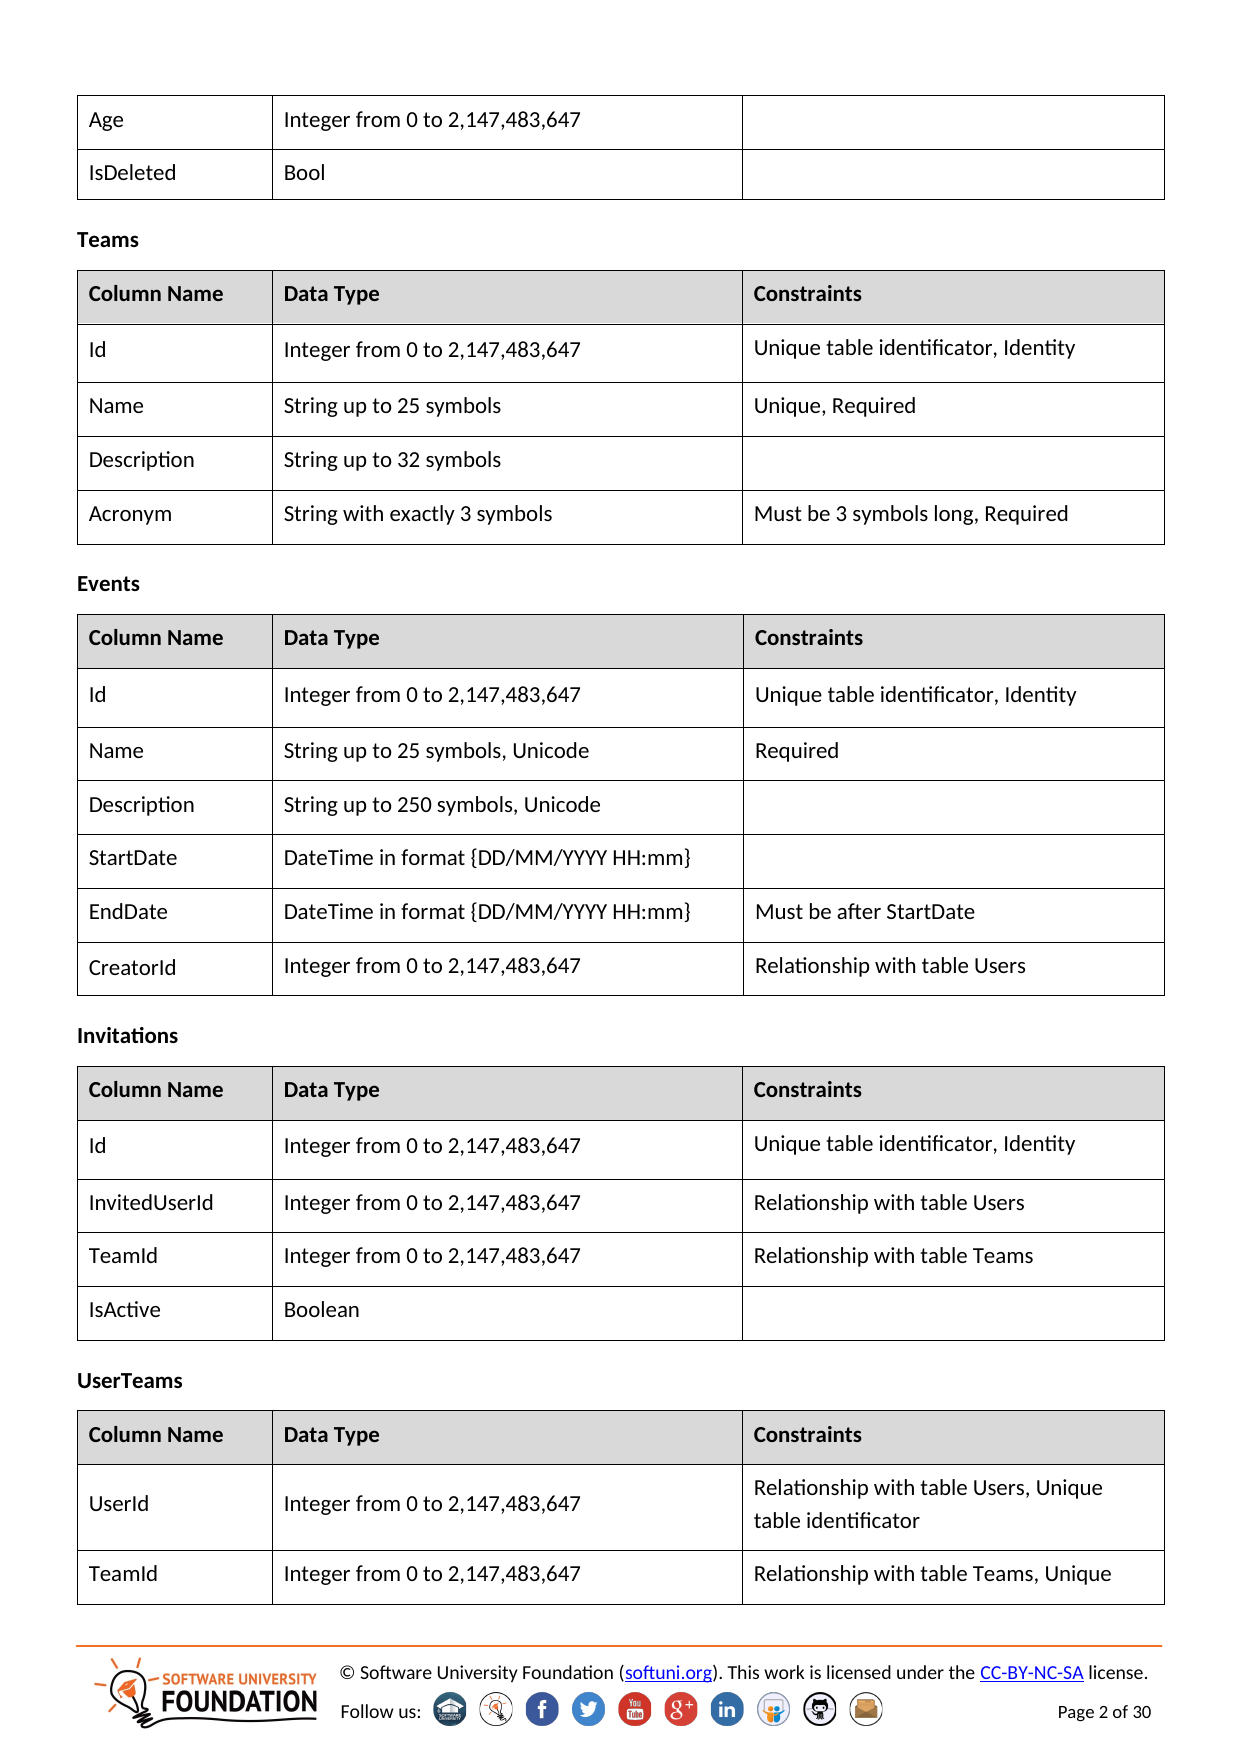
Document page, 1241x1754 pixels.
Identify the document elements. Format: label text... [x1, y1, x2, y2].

picture [710, 1692, 744, 1726]
table_cell TeamId [78, 1551, 272, 1604]
table_cell Unique table identificator, Identity [744, 669, 1164, 727]
table_cell Integer from 0 to 2,147,483,647 [273, 325, 742, 382]
table_cell InvitedUserId [78, 1180, 272, 1232]
table_cell Age [78, 96, 272, 149]
picture [525, 1692, 559, 1726]
table_cell String with exactly 3 symbols [273, 491, 742, 543]
picture [479, 1692, 513, 1726]
table_cell IsActive [78, 1287, 272, 1340]
text Events [77, 569, 1163, 597]
picture [757, 1692, 790, 1726]
table_cell Integer from 0 to 2,147,483,647 [273, 1180, 742, 1232]
table_cell Boolean [273, 1287, 742, 1340]
table_cell Integer from 0 to 2,147,483,647 [273, 1233, 742, 1286]
table_cell Relationship with table Users [743, 1180, 1164, 1232]
table_cell [743, 150, 1164, 199]
table_header Column Name [78, 615, 272, 668]
table_cell [744, 835, 1164, 888]
picture [849, 1692, 883, 1726]
text UserTeams [77, 1366, 1163, 1394]
picture [433, 1692, 467, 1726]
picture [572, 1692, 605, 1726]
table_cell Acronym [78, 491, 272, 543]
table_cell Description [78, 437, 272, 490]
picture [803, 1692, 837, 1726]
text Invitations [77, 1021, 1163, 1049]
table_cell Unique table identificator, Identity [743, 1121, 1164, 1178]
table_cell Name [78, 383, 272, 436]
table_header Constraints [743, 1411, 1164, 1464]
table_cell Unique table identificator, Identity [743, 325, 1164, 382]
table_cell TeamId [78, 1233, 272, 1286]
table_cell [743, 1287, 1164, 1340]
table_header Constraints [743, 1067, 1164, 1120]
table_cell Must be after StartDate [744, 889, 1164, 942]
table_cell Integer from 0 to 2,147,483,647 [273, 943, 743, 995]
table_cell String up to 25 symbols [273, 383, 742, 436]
table_cell Relationship with table Teams [743, 1233, 1164, 1286]
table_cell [273, 1551, 742, 1604]
table_cell [743, 96, 1164, 149]
table_cell Relationship with table Users [744, 943, 1164, 995]
table_header Data Type [273, 615, 743, 668]
table_cell String up to 250 symbols, Unicode [273, 781, 743, 834]
table_cell Required [744, 728, 1164, 780]
table_cell Unique, Required [743, 383, 1164, 436]
picture [618, 1692, 652, 1726]
table_cell String up to 32 symbols [273, 437, 742, 490]
table_cell Integer from 0 to 2,147,483,647 [273, 1465, 742, 1550]
table_header Constraints [743, 271, 1164, 323]
picture [664, 1692, 698, 1726]
table_cell Name [78, 728, 272, 780]
table_header Column Name [78, 1067, 272, 1120]
table_cell Relationship with table Users, Unique table identificator [743, 1465, 1164, 1550]
table_cell [743, 437, 1164, 490]
table_cell Id [78, 1121, 272, 1178]
table_cell DateTime in format {DD/MM/YYYY HH:mm} [273, 889, 743, 942]
table_header Constraints [744, 615, 1164, 668]
table_header Data Type [273, 1067, 742, 1120]
table_cell Integer from 0 to 2,147,483,647 [273, 1121, 742, 1178]
table_cell [744, 781, 1164, 834]
table_cell Bool [273, 150, 742, 199]
table_header Column Name [78, 1411, 272, 1464]
table_cell Id [78, 669, 272, 727]
table_cell IsDeleted [78, 150, 272, 199]
table_cell EndDate [78, 889, 272, 942]
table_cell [743, 1551, 1164, 1604]
table_cell DateTime in format {DD/MM/YYYY HH:mm} [273, 835, 743, 888]
table_cell Description [78, 781, 272, 834]
table_header Column Name [78, 271, 272, 323]
table_cell UserId [78, 1465, 272, 1550]
text Teams [77, 225, 1163, 253]
table_cell Integer from 0 to 2,147,483,647 [273, 669, 743, 727]
table_cell StartDate [78, 835, 272, 888]
table_cell CreatorId [78, 943, 272, 995]
table_header Data Type [273, 271, 742, 323]
table_header Data Type [273, 1411, 742, 1464]
table_cell Integer from 0 to 2,147,483,647 [273, 96, 742, 149]
table_cell String up to 25 symbols, Unicode [273, 728, 743, 780]
picture [93, 1656, 317, 1729]
table_cell Id [78, 325, 272, 382]
table_cell Must be 3 symbols long, Required [743, 491, 1164, 543]
